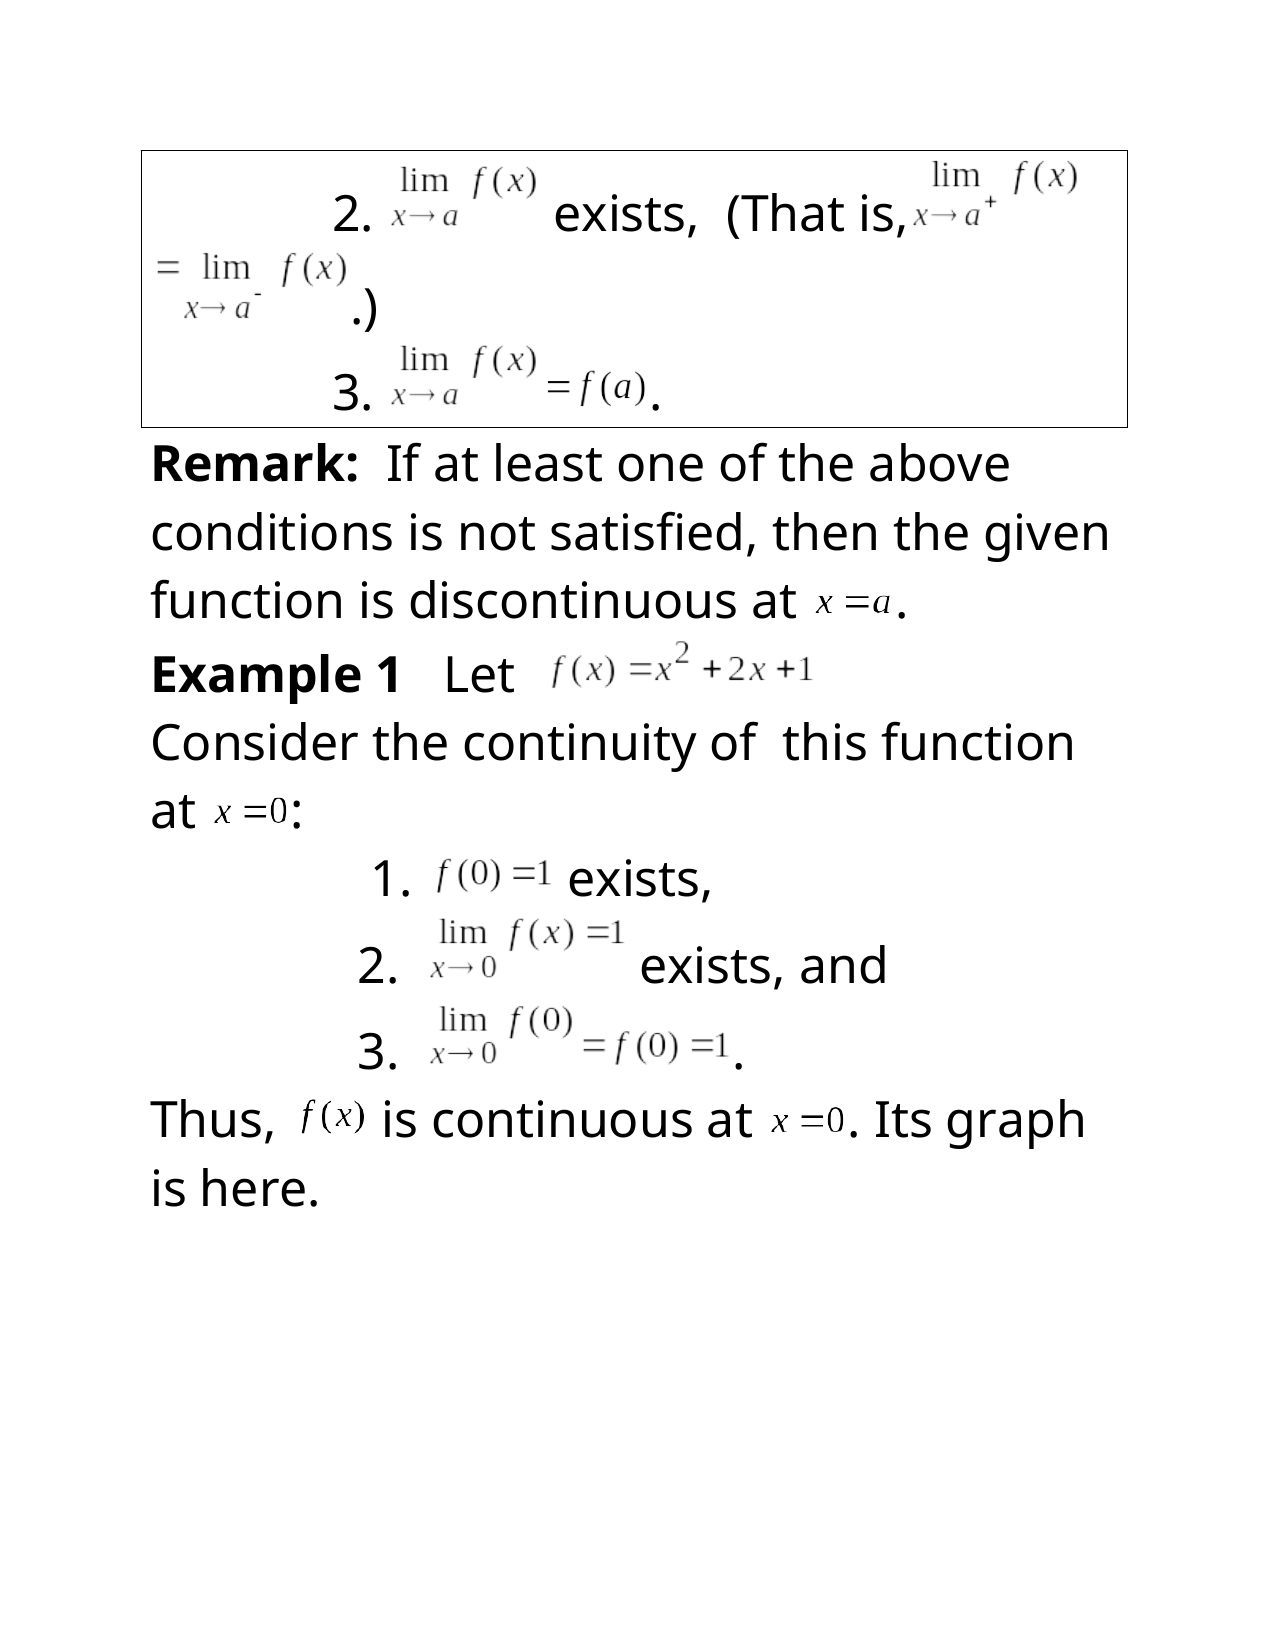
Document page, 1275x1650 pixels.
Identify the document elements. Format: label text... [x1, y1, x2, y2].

text Example 1 Let [150, 633, 1125, 707]
text 1. exists, [150, 843, 1125, 911]
text Thus, is continuous at . Its graph is here. [150, 1084, 1125, 1221]
text Remark: If at least one of the above conditions is not satisfied, then the given function is discontinuous at . [150, 428, 1125, 633]
text 3. . [150, 998, 1125, 1084]
text 3. . [142, 336, 1127, 427]
text 2. exists, (That is,.) [142, 151, 1127, 336]
text 2. exists, and [150, 911, 1125, 998]
text Consider the continuity of this function at : [150, 707, 1125, 843]
